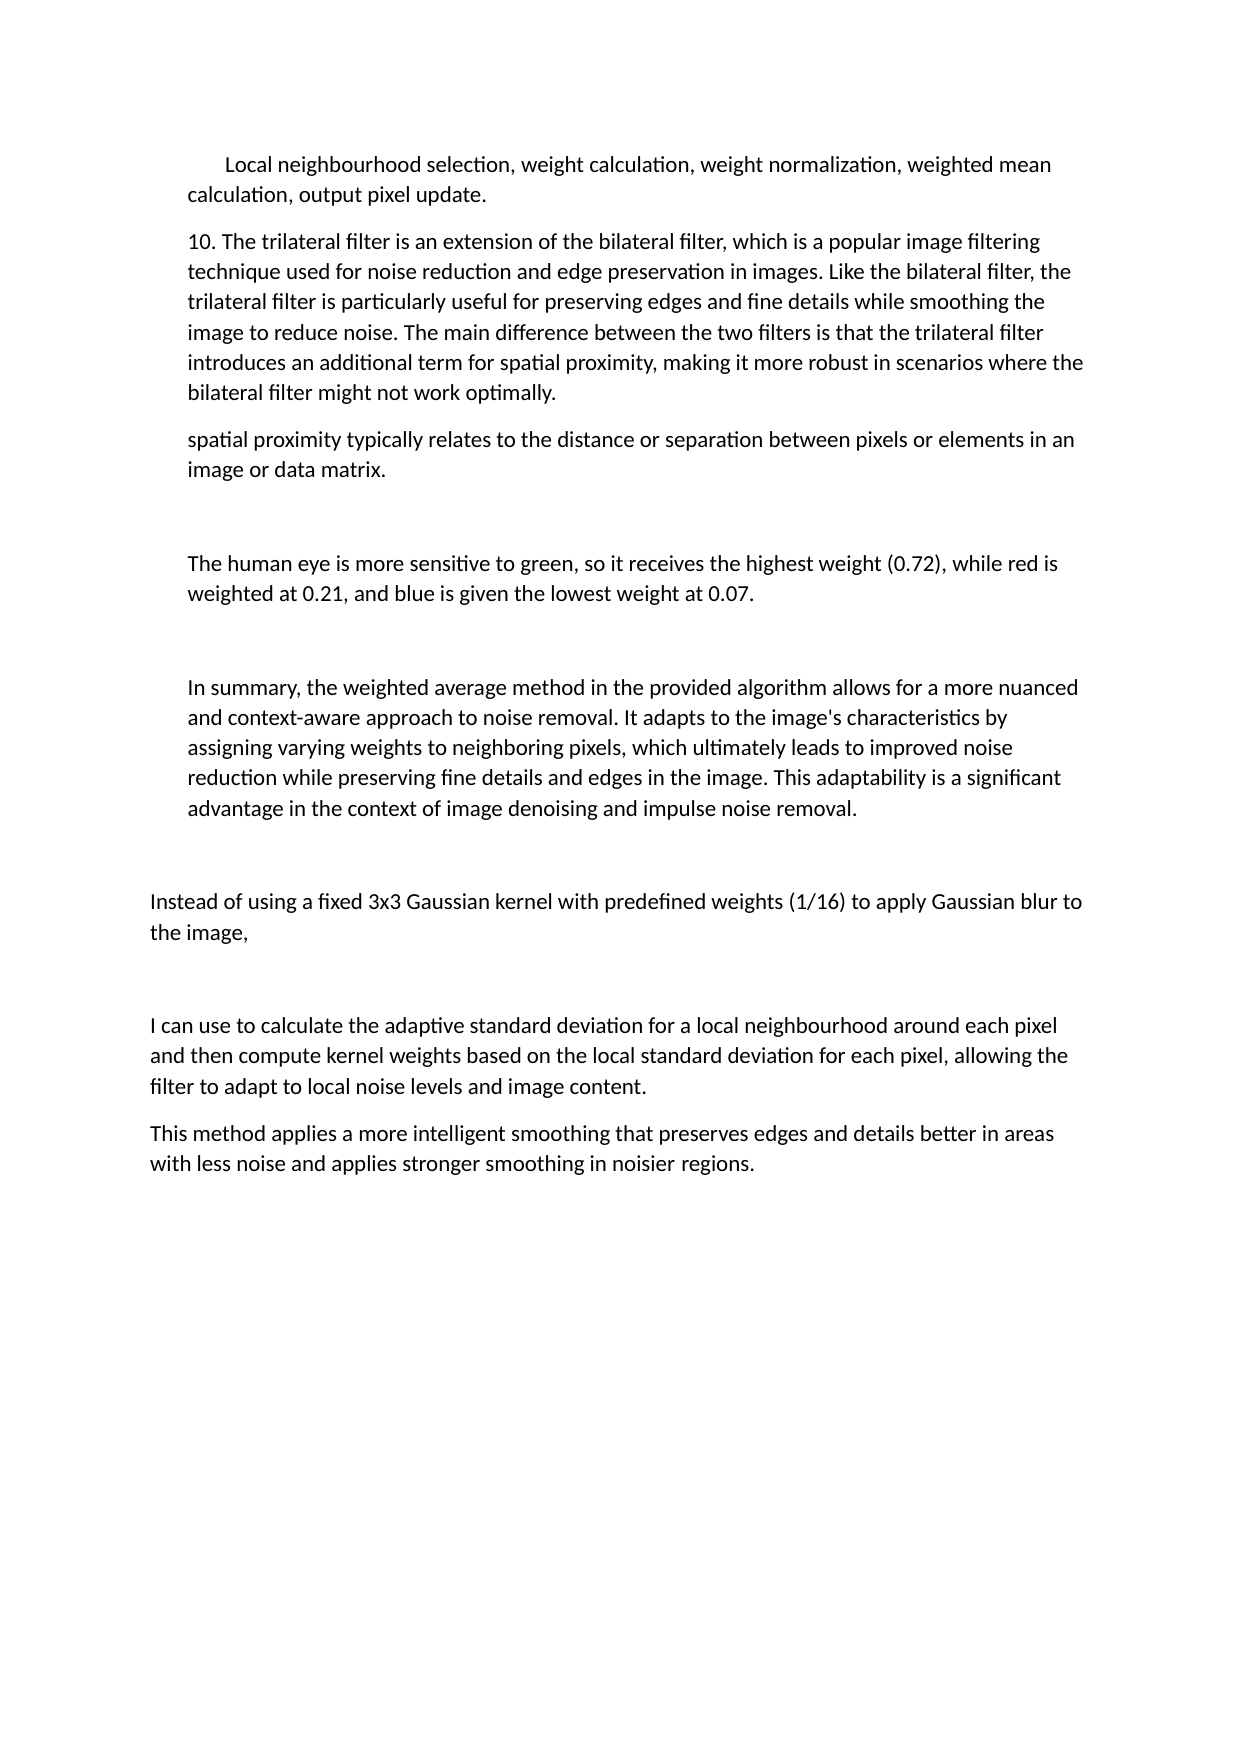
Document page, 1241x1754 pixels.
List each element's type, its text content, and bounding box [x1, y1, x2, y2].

text This method applies a more intelligent smoothing that preserves edges and details better in areas with less noise and applies stronger smoothing in noisier regions. [150, 1119, 1090, 1177]
text 10. The trilateral filter is an extension of the bilateral filter, which is a popular image filtering technique used for noise reduction and edge preservation in images. Like the bilateral filter, the trilateral filter is particularly useful for preserving edges and fine details while smoothing the image to reduce noise. The main difference between the two filters is that the trilateral filter introduces an additional term for spatial proximity, making it more robust in scenarios where the bilateral filter might not work optimally. [187, 227, 1090, 406]
text Local neighbourhood selection, weight calculation, weight normalization, weighted mean calculation, output pixel update. [187, 150, 1090, 208]
text The human eye is more sensitive to green, so it receives the highest weight (0.72), while red is weighted at 0.21, and blue is given the lowest weight at 0.07. [187, 549, 1090, 607]
text Instead of using a fixed 3x3 Gaussian kernel with predefined weights (1/16) to apply Gaussian blur to the image, [150, 887, 1090, 946]
text I can use to calculate the adaptive standard deviation for a local neighbourhood around each pixel and then compute kernel weights based on the local standard deviation for each pixel, allowing the filter to adapt to local noise levels and image content. [150, 1011, 1090, 1100]
text In summary, the weighted average method in the provided algorithm allows for a more nuanced and context-aware approach to noise removal. It adapts to the image's characteristics by assigning varying weights to neighboring pixels, which ultimately leads to improved noise reduction while preserving fine details and edges in the image. This adaptability is a significant advantage in the context of image denoising and impulse noise removal. [187, 673, 1090, 822]
text spatial proximity typically relates to the distance or separation between pixels or elements in an image or data matrix. [187, 425, 1090, 483]
